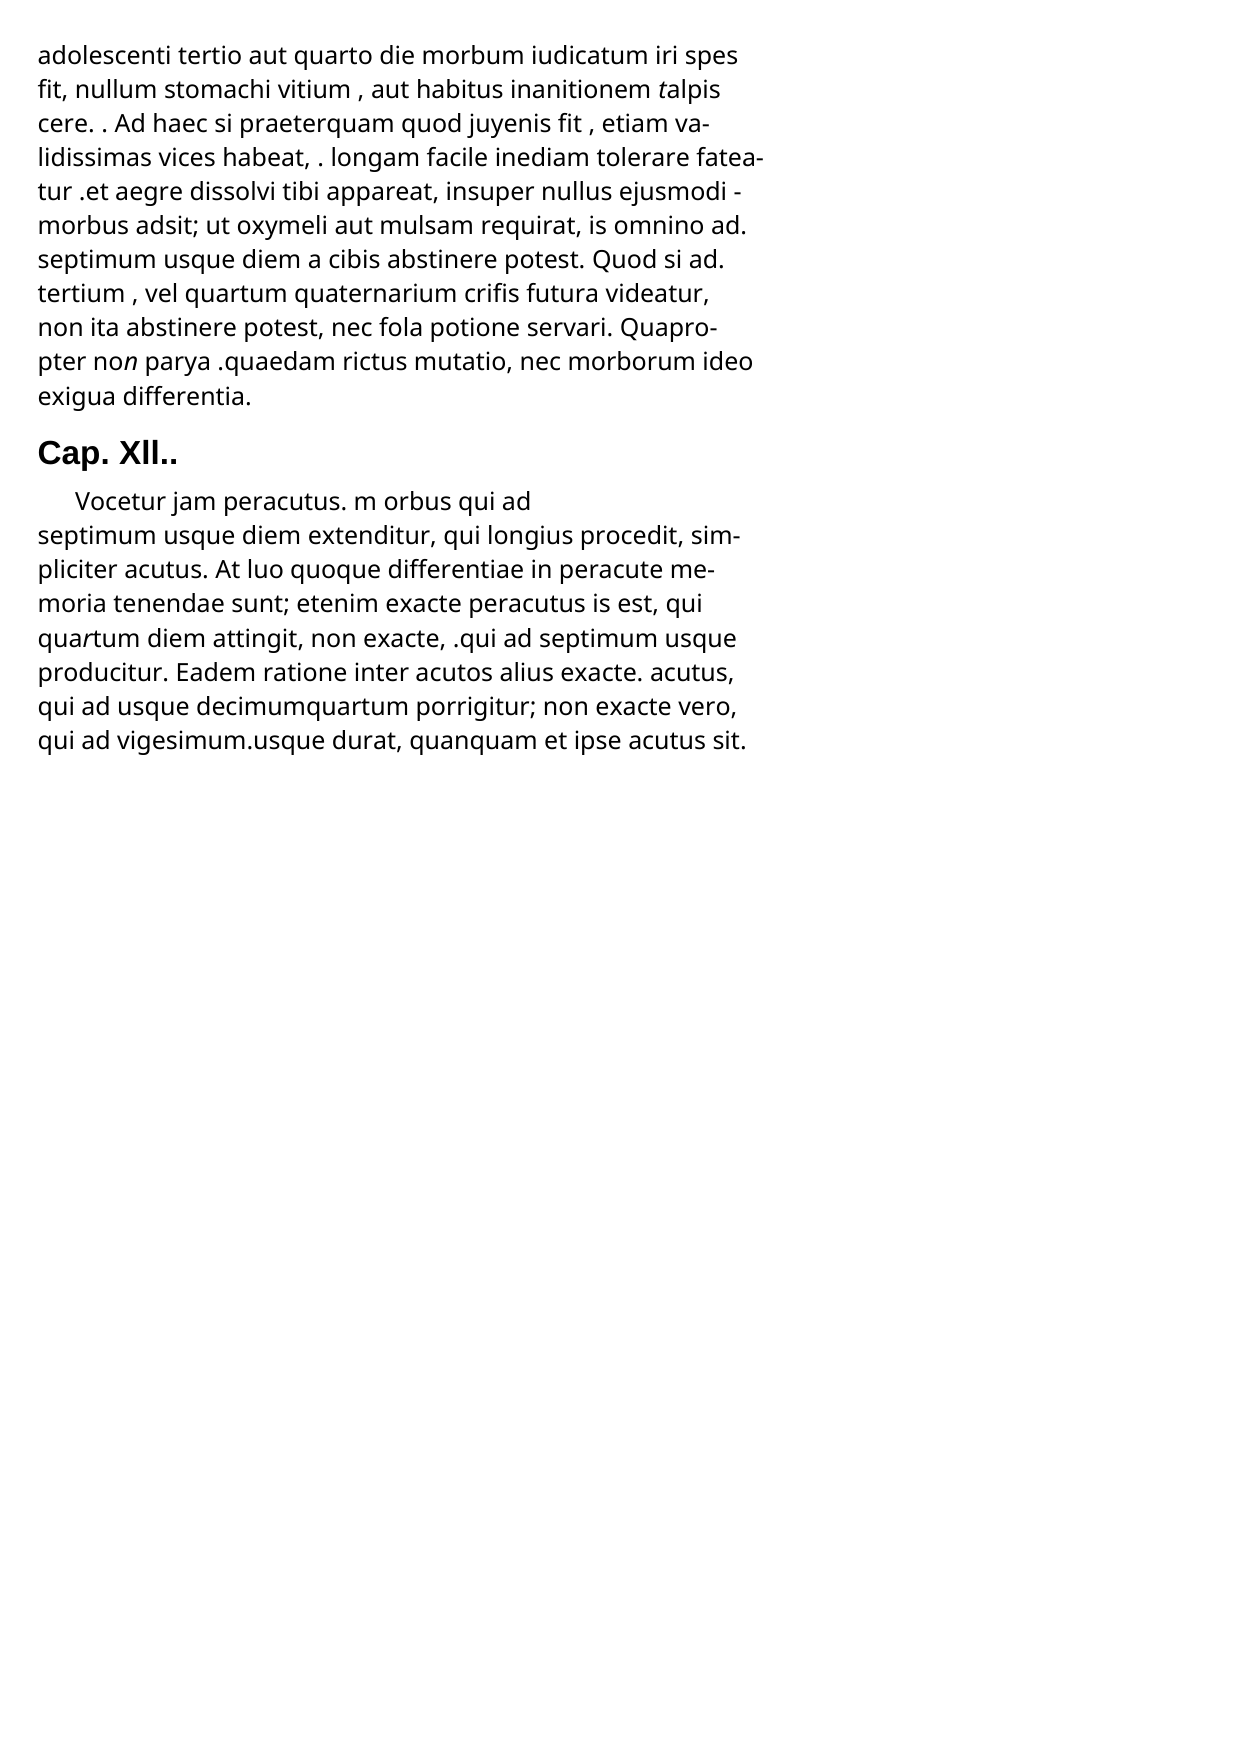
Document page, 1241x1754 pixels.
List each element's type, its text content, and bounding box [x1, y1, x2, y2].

subtitle Cap. Xll.. [37, 433, 1203, 471]
text Vocetur jam peracutus. m orbus qui ad septimum usque diem extenditur, qui longius procedit, sim- pliciter acutus. At luo quoque differentiae in peracute me- moria tenendae sunt; etenim exacte peracutus is est, qui quartum diem attingit, non exacte, .qui ad septimum usque producitur. Eadem ratione inter acutos alius exacte. acutus, qui ad usque decimumquartum porrigitur; non exacte vero, qui ad vigesimum.usque durat, quanquam et ipse acutus sit. [37, 484, 1203, 756]
text adolescenti tertio aut quarto die morbum iudicatum iri spes fit, nullum stomachi vitium , aut habitus inanitionem talpis cere. . Ad haec si praeterquam quod juyenis fit , etiam va- lidissimas vices habeat, . longam facile inediam tolerare fatea- tur .et aegre dissolvi tibi appareat, insuper nullus ejusmodi - morbus adsit; ut oxymeli aut mulsam requirat, is omnino ad. septimum usque diem a cibis abstinere potest. Quod si ad. tertium , vel quartum quaternarium crifis futura videatur, non ita abstinere potest, nec fola potione servari. Quapro- pter non parya .quaedam rictus mutatio, nec morborum ideo exigua differentia. [37, 37, 1203, 412]
